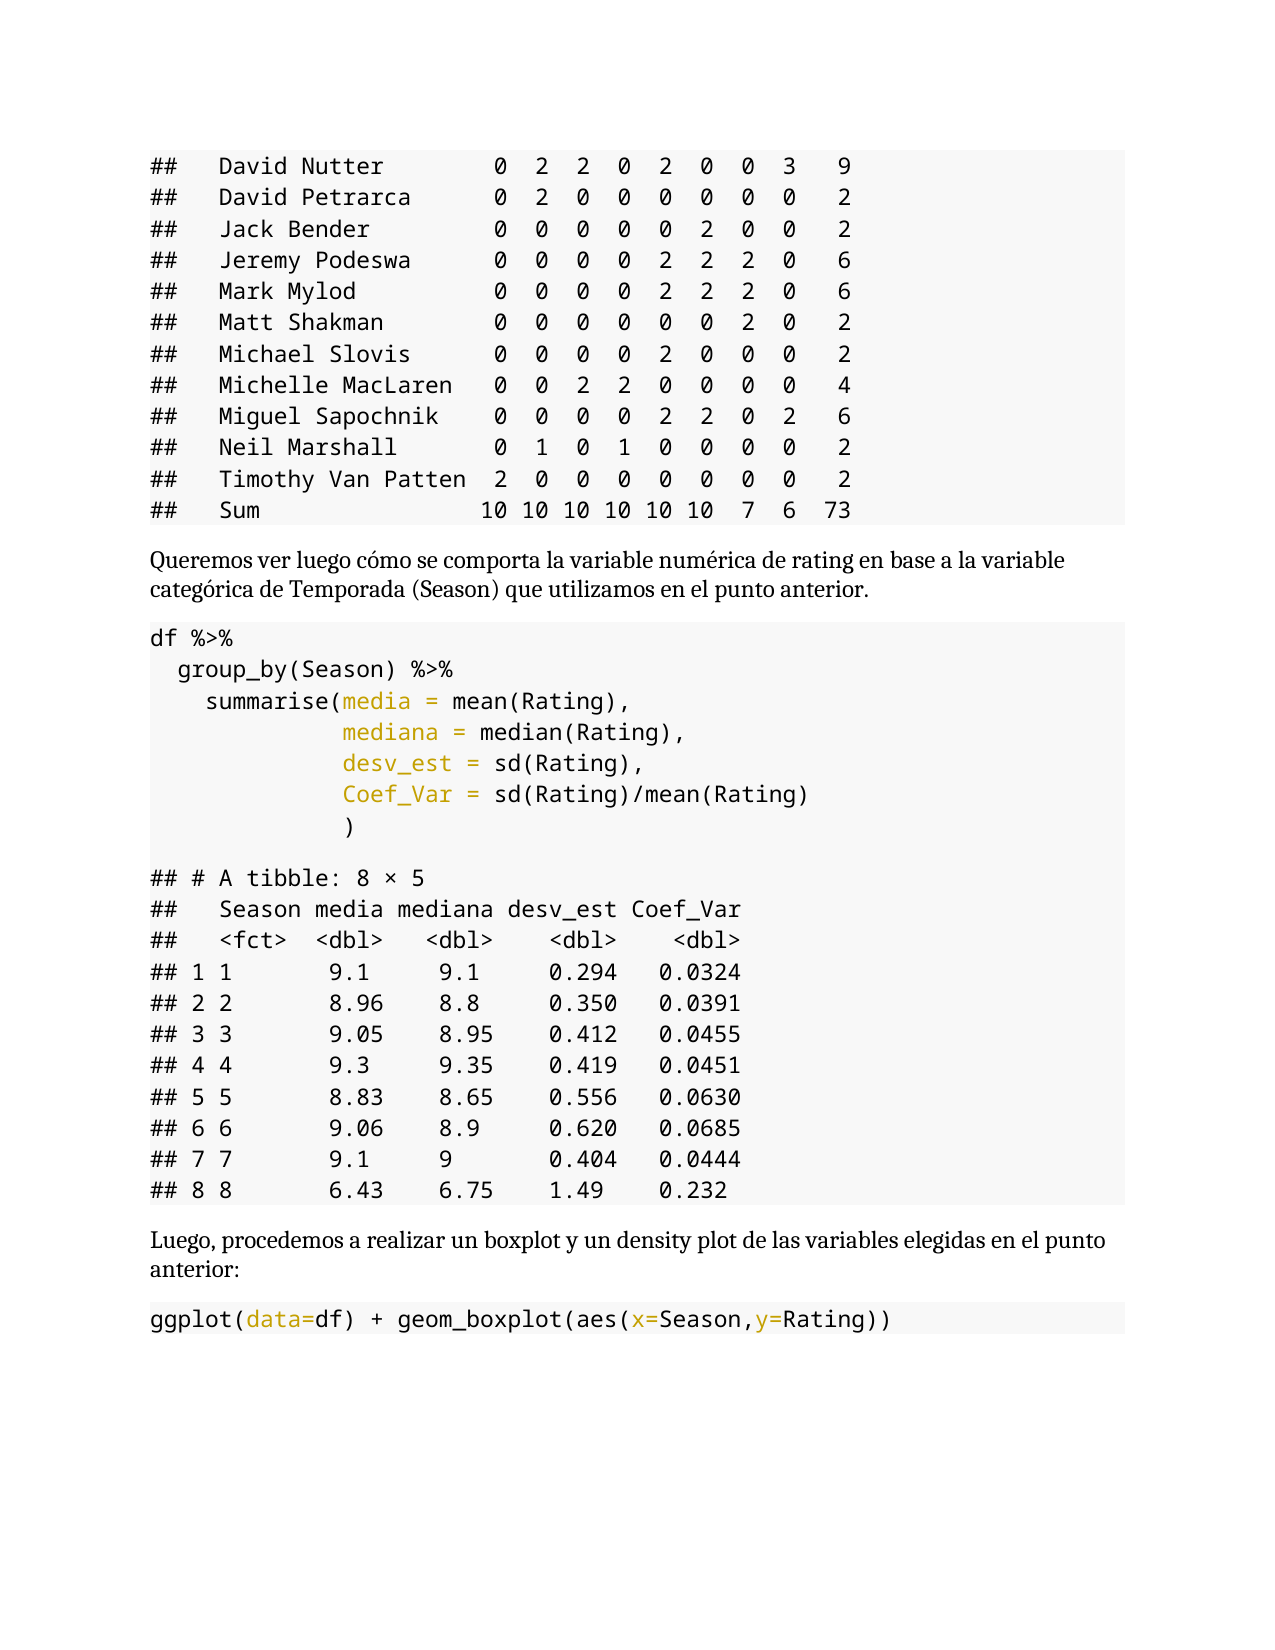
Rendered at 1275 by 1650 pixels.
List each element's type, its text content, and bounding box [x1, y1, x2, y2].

text ggplot(data=df) + geom_boxplot(aes(x=Season,y=Rating)) [150, 1302, 1125, 1334]
text Luego, procedemos a realizar un boxplot y un density plot de las variables elegidas en el punto anterior: [150, 1226, 1125, 1284]
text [150, 150, 1125, 525]
text df %>% group_by(Season) %>% summarise(media = mean(Rating), mediana = median(Rating), desv_est = sd(Rating), Coef_Var = sd(Rating)/mean(Rating) ) [150, 622, 1125, 841]
text Queremos ver luego cómo se comporta la variable numérica de rating en base a la variable categórica de Temporada (Season) que utilizamos en el punto anterior. [150, 546, 1125, 603]
text ## # A tibble: 8 × 5 ## Season media mediana desv_est Coef_Var ## <fct> <dbl> <dbl> <dbl> <dbl> ## 1 1 9.1 9.1 0.294 0.0324 ## 2 2 8.96 8.8 0.350 0.0391 ## 3 3 9.05 8.95 0.412 0.0455 ## 4 4 9.3 9.35 0.419 0.0451 ## 5 5 8.83 8.65 0.556 0.0630 ## 6 6 9.06 8.9 0.620 0.0685 ## 7 7 9.1 9 0.404 0.0444 ## 8 8 6.43 6.75 1.49 0.232 [150, 862, 1125, 1205]
